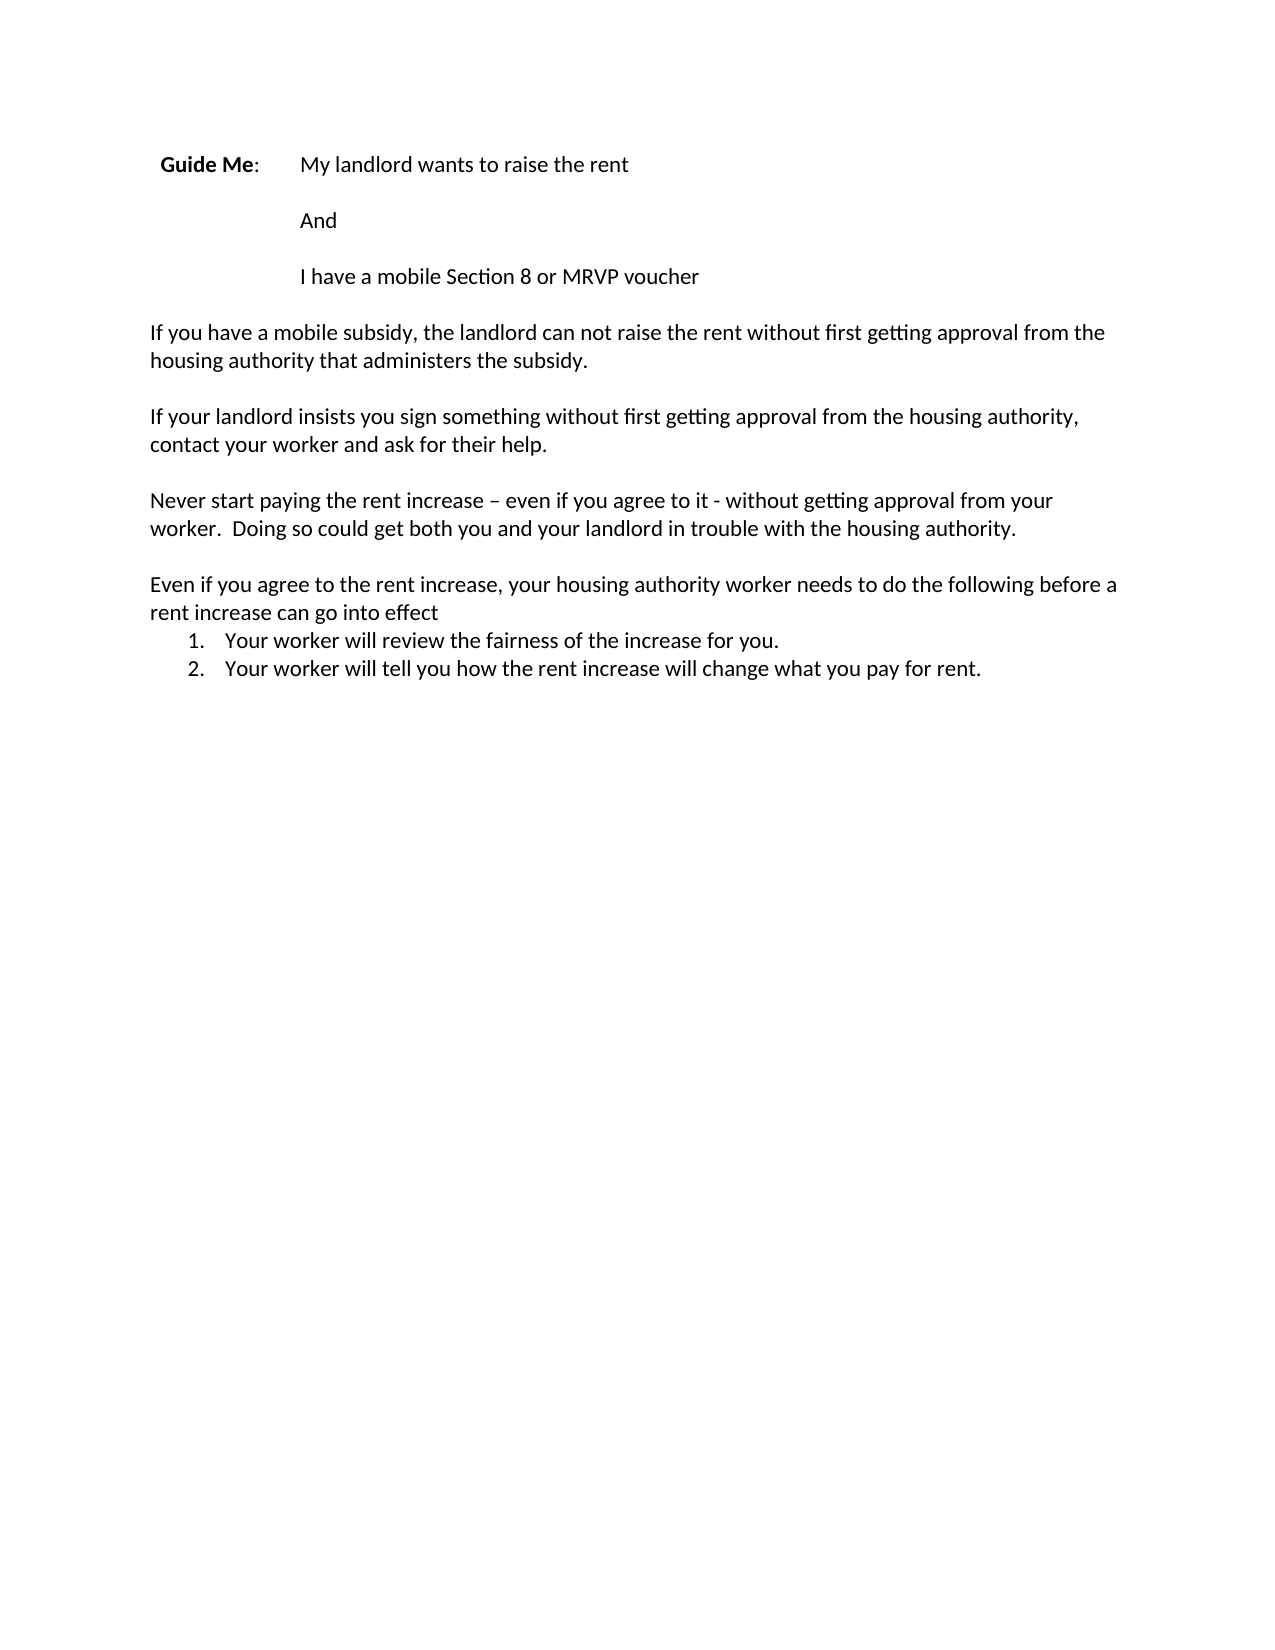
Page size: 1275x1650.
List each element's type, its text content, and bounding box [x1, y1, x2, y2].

text Guide Me: My landlord wants to raise the rent [150, 150, 1125, 178]
list Your worker will review the fairness of the increase for you. [187, 626, 1125, 654]
text And [150, 206, 1125, 234]
text I have a mobile Section 8 or MRVP voucher [150, 262, 1125, 290]
list Your worker will tell you how the rent increase will change what you pay for rent. [187, 654, 1125, 682]
text If your landlord insists you sign something without first getting approval from the housing authority, contact your worker and ask for their help. [150, 402, 1125, 458]
text Even if you agree to the rent increase, your housing authority worker needs to do the following before a rent increase can go into effect [150, 570, 1125, 626]
text If you have a mobile subsidy, the landlord can not raise the rent without first getting approval from the housing authority that administers the subsidy. [150, 318, 1125, 374]
text Never start paying the rent increase – even if you agree to it - without getting approval from your worker. Doing so could get both you and your landlord in trouble with the housing authority. [150, 486, 1125, 542]
